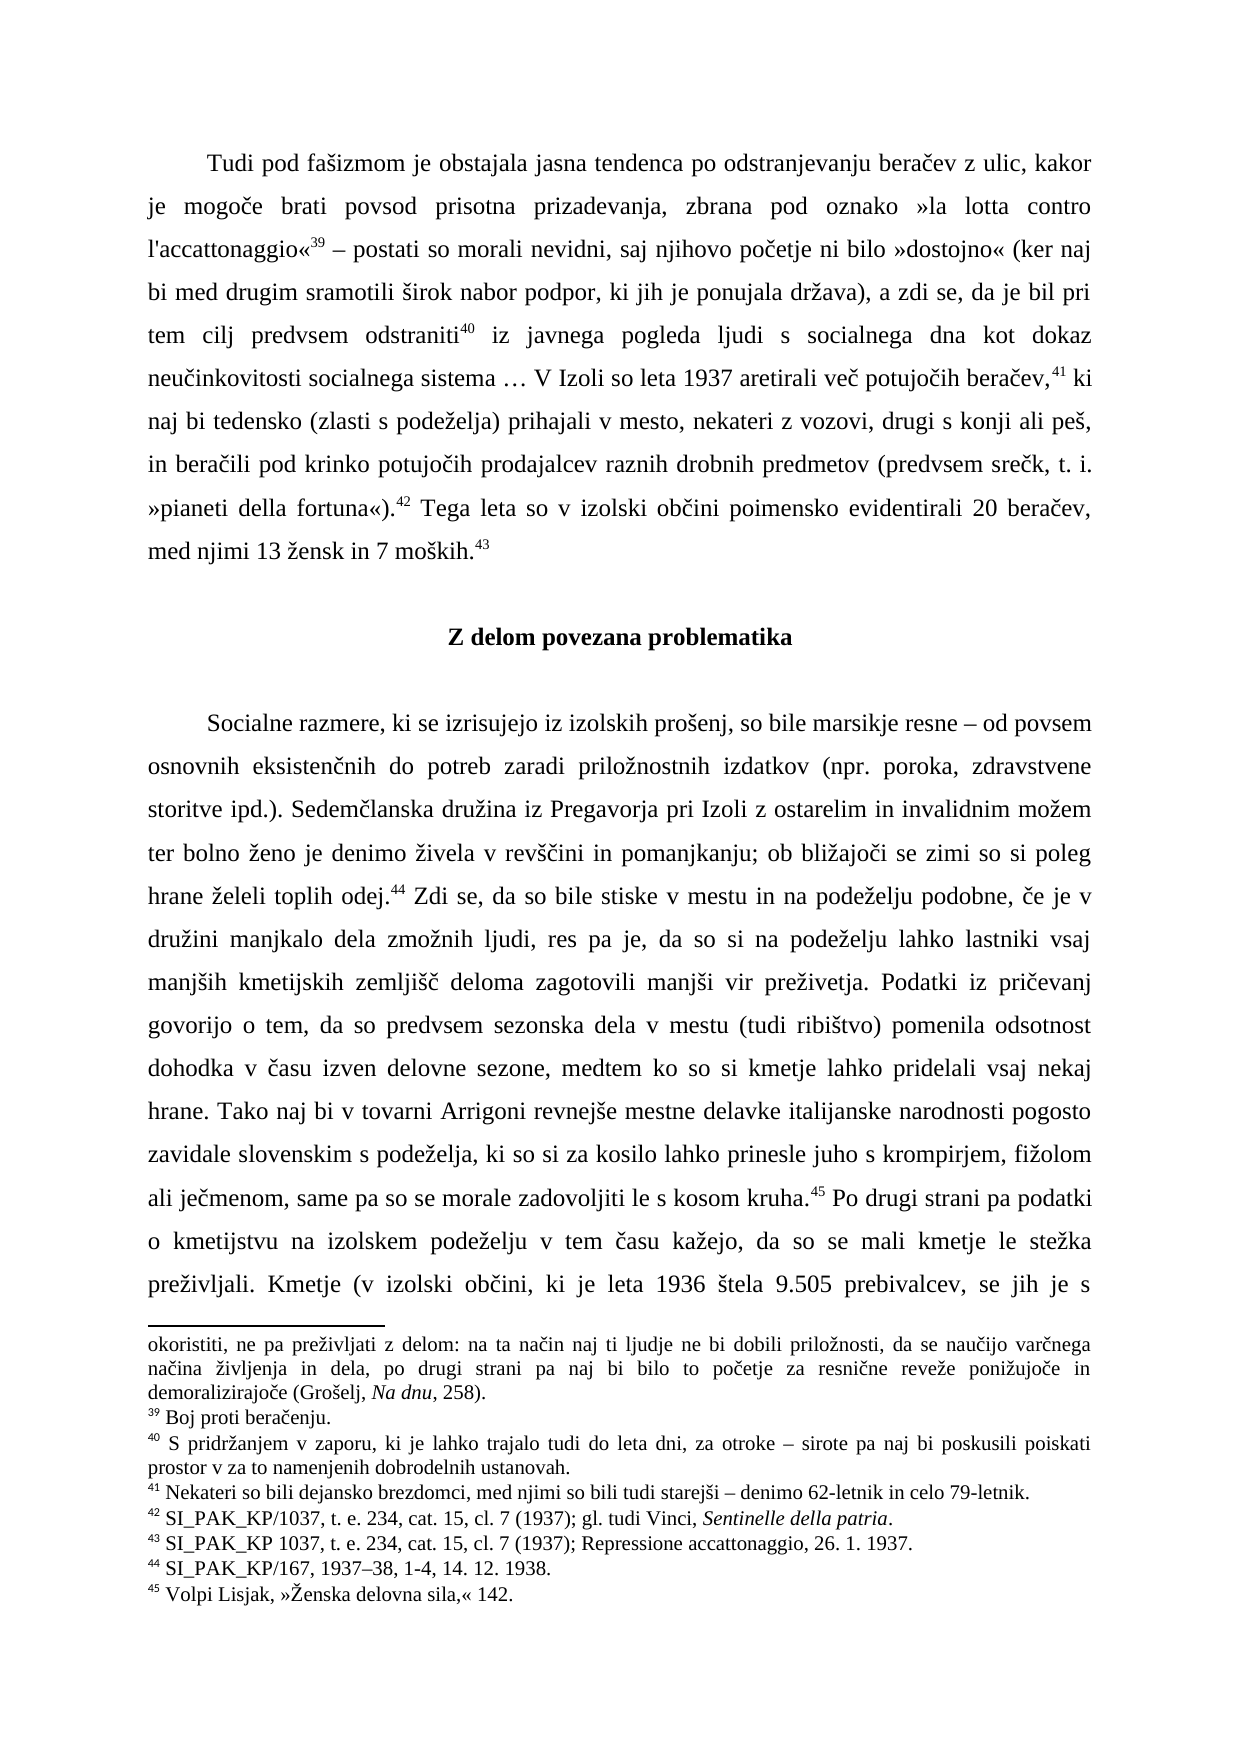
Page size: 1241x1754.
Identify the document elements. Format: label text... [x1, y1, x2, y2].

text Tudi pod fašizmom je obstajala jasna tendenca po odstranjevanju beračev z ulic, kakor je mogoče brati povsod prisotna prizadevanja, zbrana pod oznako »la lotta contro l'accattonaggio« – postati so morali nevidni, saj njihovo početje ni bilo »dostojno« (ker naj bi med drugim sramotili širok nabor podpor, ki jih je ponujala država), a zdi se, da je bil pri tem cilj predvsem odstraniti iz javnega pogleda ljudi s socialnega dna kot dokaz neučinkovitosti socialnega sistema … V Izoli so leta 1937 aretirali več potujočih beračev, ki naj bi tedensko (zlasti s podeželja) prihajali v mesto, nekateri z vozovi, drugi s konji ali peš, in beračili pod krinko potujočih prodajalcev raznih drobnih predmetov (predvsem srečk, t. i. »pianeti della fortuna«). Tega leta so v izolski občini poimensko evidentirali 20 beračev, med njimi 13 žensk in 7 moških. [148, 148, 1093, 564]
text Z delom povezana problematika [148, 622, 1093, 651]
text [148, 708, 1093, 1298]
